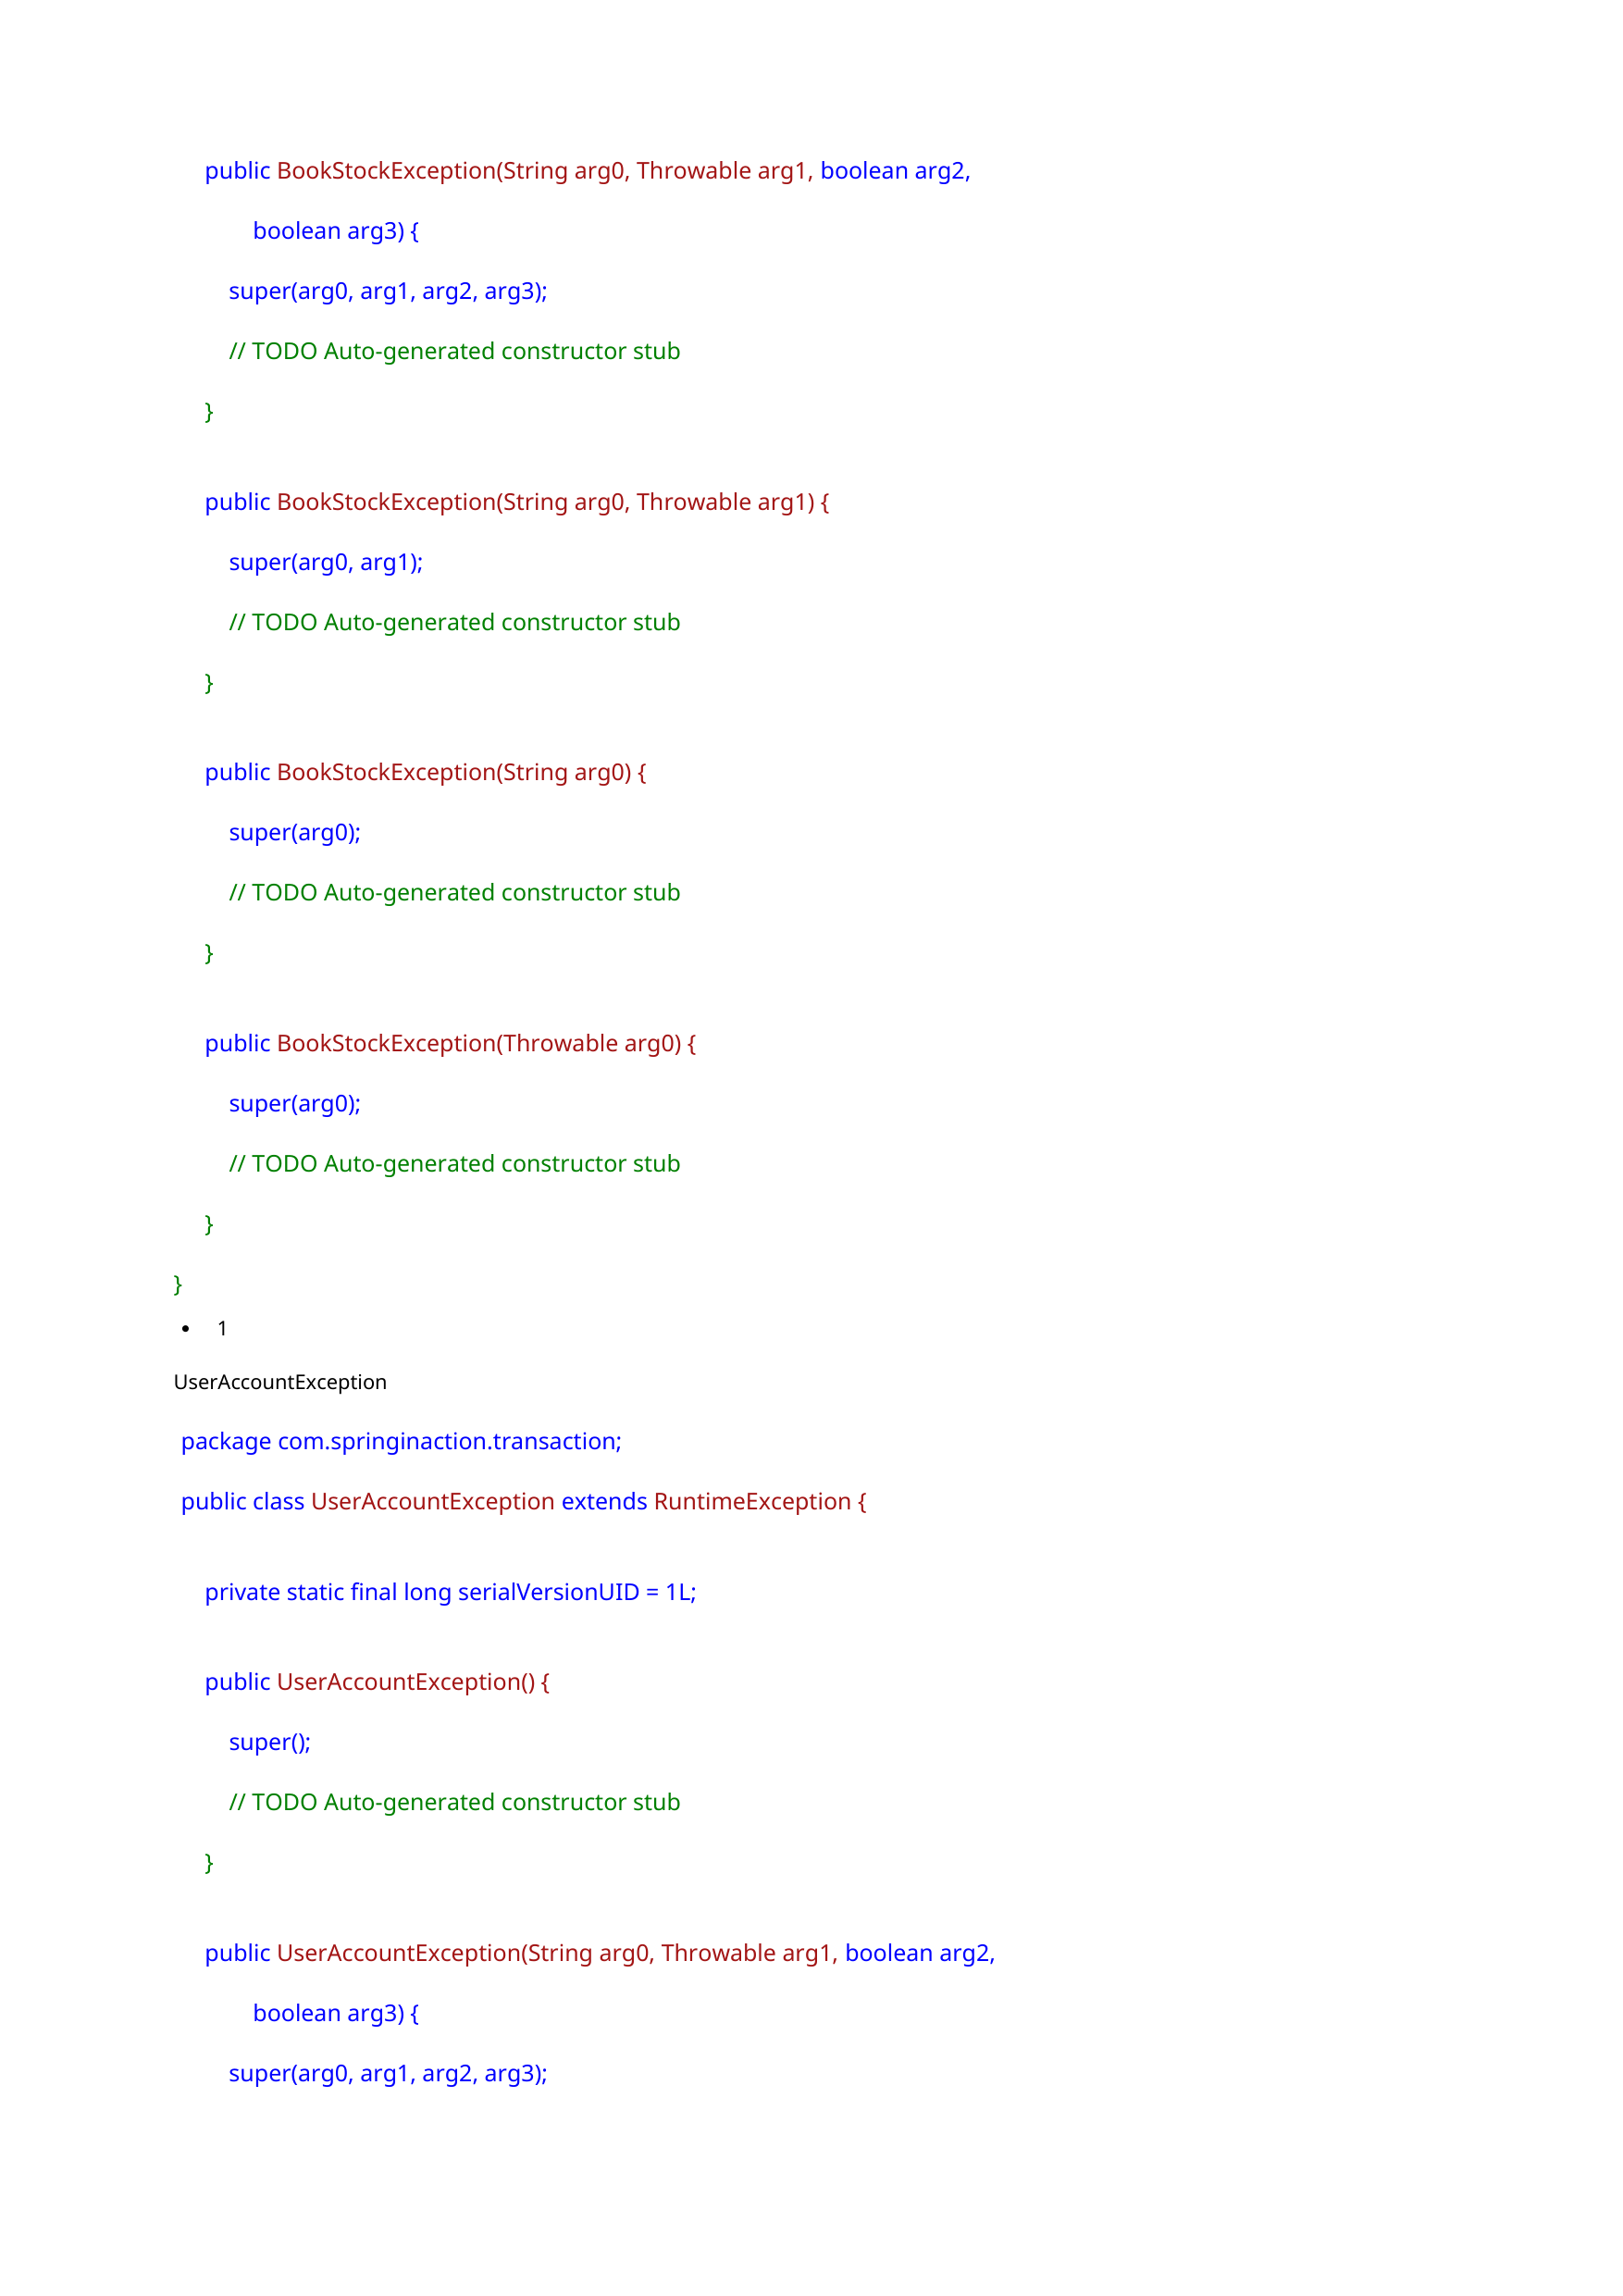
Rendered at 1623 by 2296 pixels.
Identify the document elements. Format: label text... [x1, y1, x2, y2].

text boolean arg3) { [180, 1982, 1443, 2042]
text } [180, 922, 1443, 982]
text } [180, 380, 1443, 441]
text package com.springinaction.transaction; [180, 1410, 1443, 1471]
text public BookStockException(String arg0) { [180, 741, 1443, 801]
text // TODO Auto-generated constructor stub [180, 591, 1443, 652]
text public UserAccountException() { [180, 1651, 1443, 1711]
text super(arg0, arg1, arg2, arg3); [180, 260, 1443, 320]
text super(arg0, arg1); [180, 531, 1443, 591]
text // TODO Auto-generated constructor stub [180, 862, 1443, 922]
list 1 [182, 1313, 1449, 1343]
text // TODO Auto-generated constructor stub [180, 1133, 1443, 1193]
text public BookStockException(Throwable arg0) { [180, 1012, 1443, 1073]
text private static final long serialVersionUID = 1L; [180, 1561, 1443, 1621]
text super(); [180, 1711, 1443, 1771]
text // TODO Auto-generated constructor stub [180, 320, 1443, 380]
text public BookStockException(String arg0, Throwable arg1, boolean arg2, [180, 140, 1443, 200]
text public UserAccountException(String arg0, Throwable arg1, boolean arg2, [180, 1922, 1443, 1982]
text super(arg0, arg1, arg2, arg3); [180, 2042, 1443, 2103]
text public class UserAccountException extends RuntimeException { [180, 1471, 1443, 1531]
text UserAccountException [173, 1366, 1449, 1396]
text } [180, 652, 1443, 712]
text } [180, 1193, 1443, 1253]
text } [180, 1831, 1443, 1892]
text } [173, 1253, 1449, 1313]
text boolean arg3) { [180, 200, 1443, 260]
text super(arg0); [180, 1073, 1443, 1133]
text // TODO Auto-generated constructor stub [180, 1771, 1443, 1831]
text super(arg0); [180, 801, 1443, 862]
text public BookStockException(String arg0, Throwable arg1) { [180, 471, 1443, 531]
